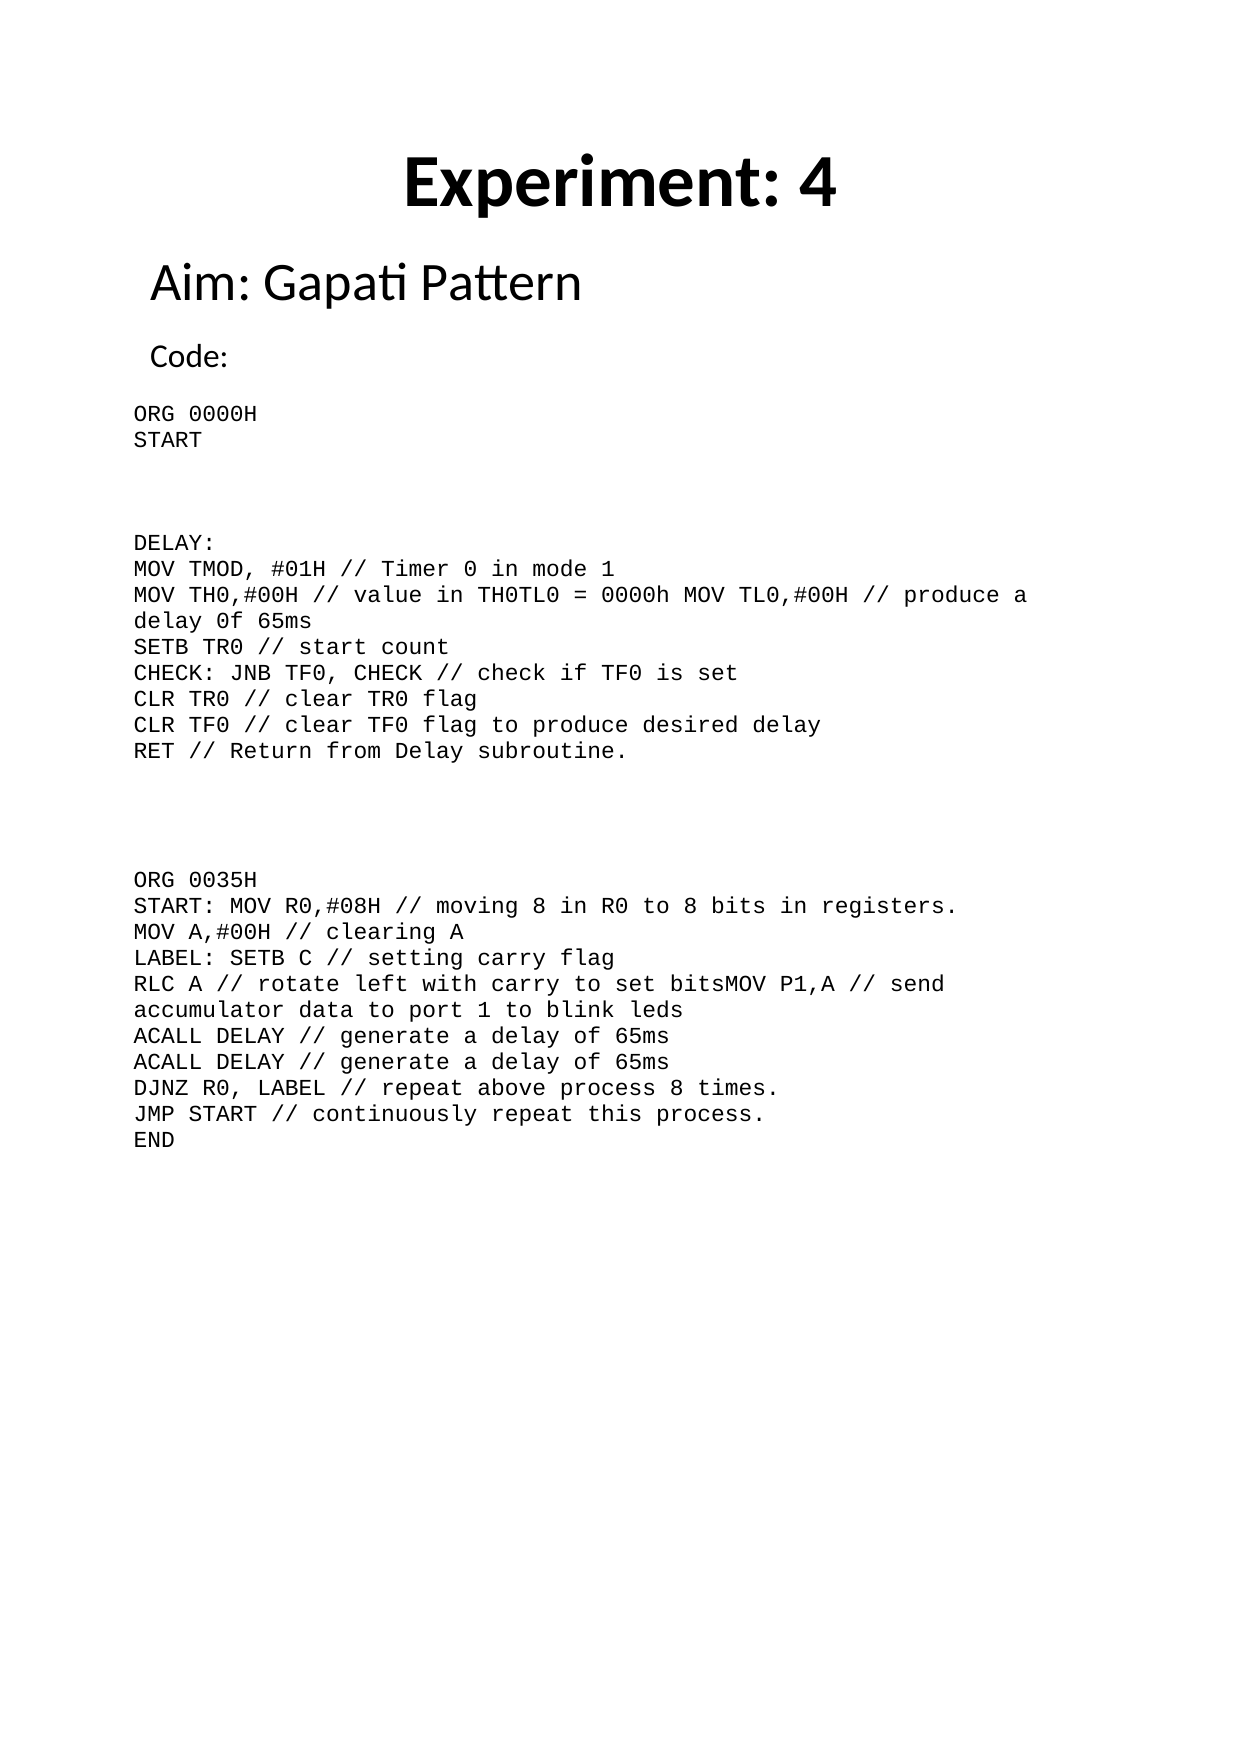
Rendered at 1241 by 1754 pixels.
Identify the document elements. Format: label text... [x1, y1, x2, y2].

text CHECK: JNB TF0, CHECK // check if TF0 is set [133, 661, 1103, 687]
text START [133, 428, 1103, 454]
text ORG 0035H [133, 869, 1103, 895]
text MOV A,#00H // clearing A [133, 921, 1103, 947]
text RLC A // rotate left with carry to set bitsMOV P1,A // send accumulator data to port 1 to blink leds [133, 973, 1103, 1024]
text DELAY: [133, 532, 1103, 558]
text ORG 0000H [133, 402, 1103, 428]
text LABEL: SETB C // setting carry flag [133, 947, 1103, 973]
text END [133, 1128, 1103, 1154]
text ACALL DELAY // generate a delay of 65ms [133, 1050, 1103, 1076]
text DJNZ R0, LABEL // repeat above process 8 times. [133, 1076, 1103, 1102]
text CLR TF0 // clear TF0 flag to produce desired delay [133, 713, 1103, 739]
subtitle Aim: Gapati Pattern [150, 247, 1103, 314]
subtitle Experiment: 4 [382, 139, 859, 224]
text ACALL DELAY // generate a delay of 65ms [133, 1024, 1103, 1050]
text RET // Return from Delay subroutine. [133, 739, 1103, 765]
subtitle Code: [150, 335, 1103, 376]
text MOV TH0,#00H // value in TH0TL0 = 0000h MOV TL0,#00H // produce a delay 0f 65ms [133, 583, 1103, 635]
text SETB TR0 // start count [133, 635, 1103, 661]
text MOV TMOD, #01H // Timer 0 in mode 1 [133, 558, 1103, 583]
text START: MOV R0,#08H // moving 8 in R0 to 8 bits in registers. [133, 895, 1103, 921]
text CLR TR0 // clear TR0 flag [133, 687, 1103, 713]
text JMP START // continuously repeat this process. [133, 1102, 1103, 1128]
